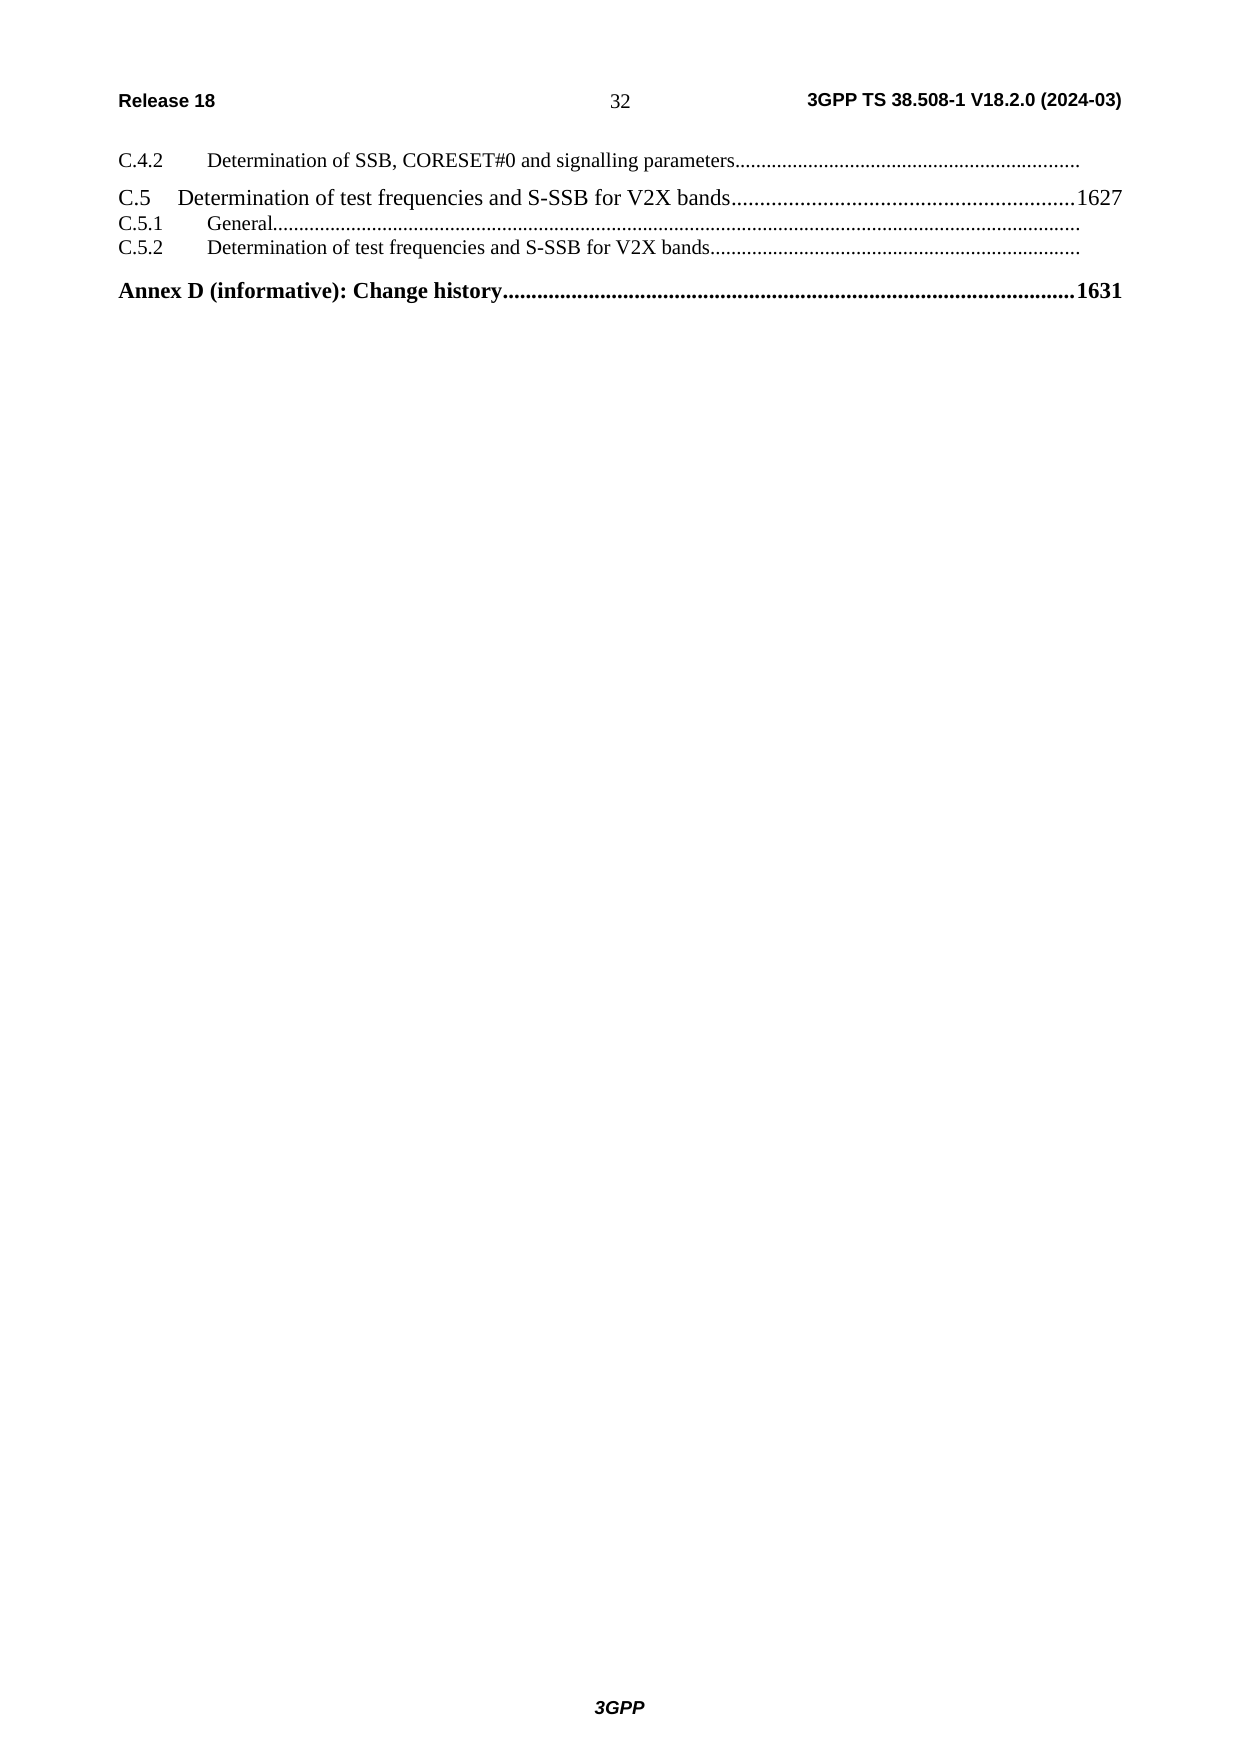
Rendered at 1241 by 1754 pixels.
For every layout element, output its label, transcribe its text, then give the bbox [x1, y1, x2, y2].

text Annex D (informative): Change history 1631 [118, 277, 1122, 304]
text C.5.1 General 1627 [118, 211, 1078, 235]
text C.4.2 Determination of SSB, CORESET#0 and signalling parameters 1626 [118, 148, 1078, 172]
text C.5.2 Determination of test frequencies and S-SSB for V2X bands 1629 [118, 235, 1078, 259]
text C.5 Determination of test frequencies and S-SSB for V2X bands 1627 [118, 184, 1078, 211]
